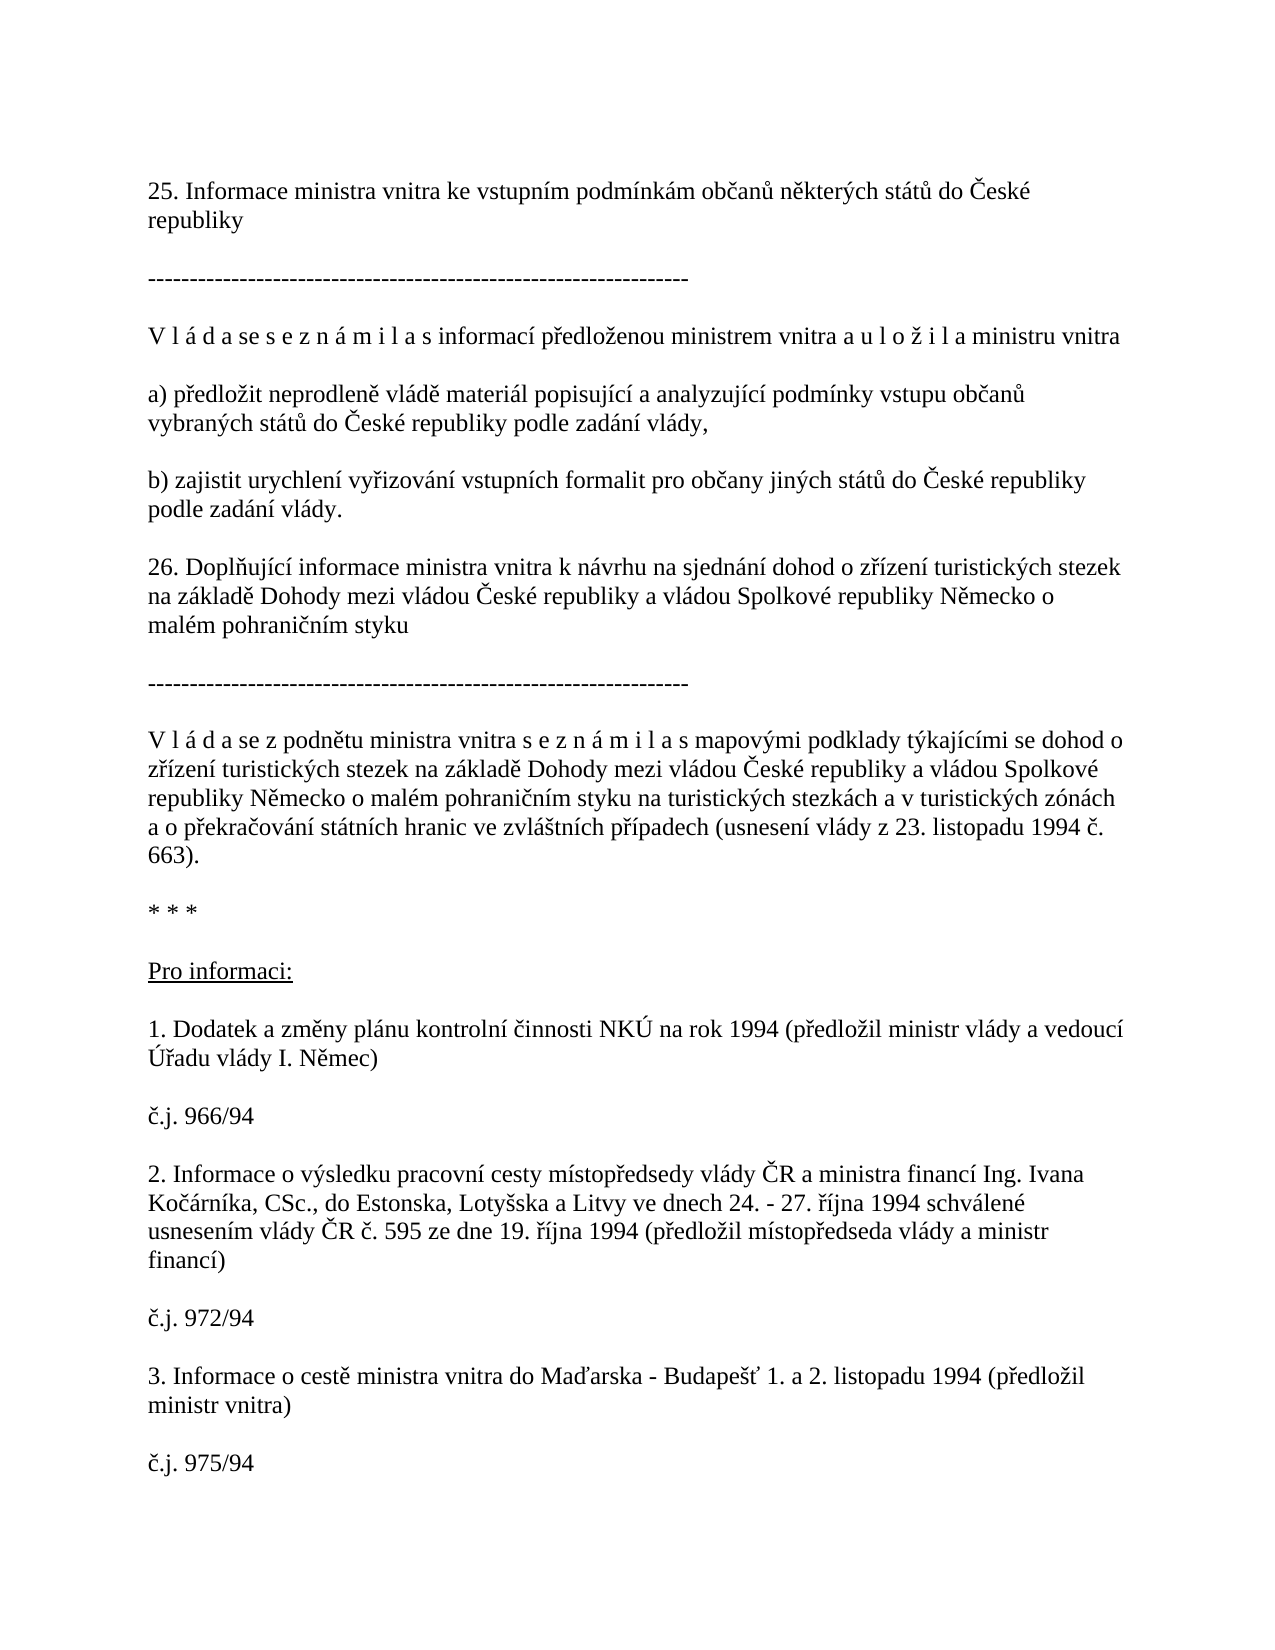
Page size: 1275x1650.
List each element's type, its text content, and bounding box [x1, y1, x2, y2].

text 3. Informace o cestě ministra vnitra do Maďarska - Budapešť 1. a 2. listopadu 1994 (předložil ministr vnitra) [148, 1361, 1127, 1418]
text * * * [148, 898, 1127, 927]
text 1. Dodatek a změny plánu kontrolní činnosti NKÚ na rok 1994 (předložil ministr vlády a vedoucí Úřadu vlády I. Němec) [148, 1014, 1127, 1072]
text ----------------------------------------------------------------- [148, 668, 1127, 696]
text b) zajistit urychlení vyřizování vstupních formalit pro občany jiných států do České republiky podle zadání vlády. [148, 466, 1127, 523]
text 25. Informace ministra vnitra ke vstupním podmínkám občanů některých států do České republiky [148, 148, 1127, 234]
text a) předložit neprodleně vládě materiál popisující a analyzující podmínky vstupu občanů vybraných států do České republiky podle zadání vlády, [148, 379, 1127, 436]
text V l á d a se z podnětu ministra vnitra s e z n á m i l a s mapovými podklady týkajícími se dohod o zřízení turistických stezek na základě Dohody mezi vládou České republiky a vládou Spolkové republiky Německo o malém pohraničním styku na turistických stezkách a v turistických zónách a o překračování státních hranic ve zvláštních případech (usnesení vlády z 23. listopadu 1994 č. 663). [148, 726, 1127, 869]
text č.j. 972/94 [148, 1303, 1127, 1332]
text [148, 263, 1127, 292]
text V l á d a se s e z n á m i l a s informací předloženou ministrem vnitra a u l o ž i l a ministru vnitra [148, 321, 1127, 350]
text Pro informaci: [148, 956, 1127, 985]
text č.j. 966/94 [148, 1101, 1127, 1130]
text 26. Doplňující informace ministra vnitra k návrhu na sjednání dohod o zřízení turistických stezek na základě Dohody mezi vládou České republiky a vládou Spolkové republiky Německo o malém pohraničním styku [148, 552, 1127, 638]
text č.j. 975/94 [148, 1448, 1127, 1476]
text 2. Informace o výsledku pracovní cesty místopředsedy vlády ČR a ministra financí Ing. Ivana Kočárníka, CSc., do Estonska, Lotyšska a Litvy ve dnech 24. - 27. října 1994 schválené usnesením vlády ČR č. 595 ze dne 19. října 1994 (předložil místopředseda vlády a ministr financí) [148, 1159, 1127, 1274]
